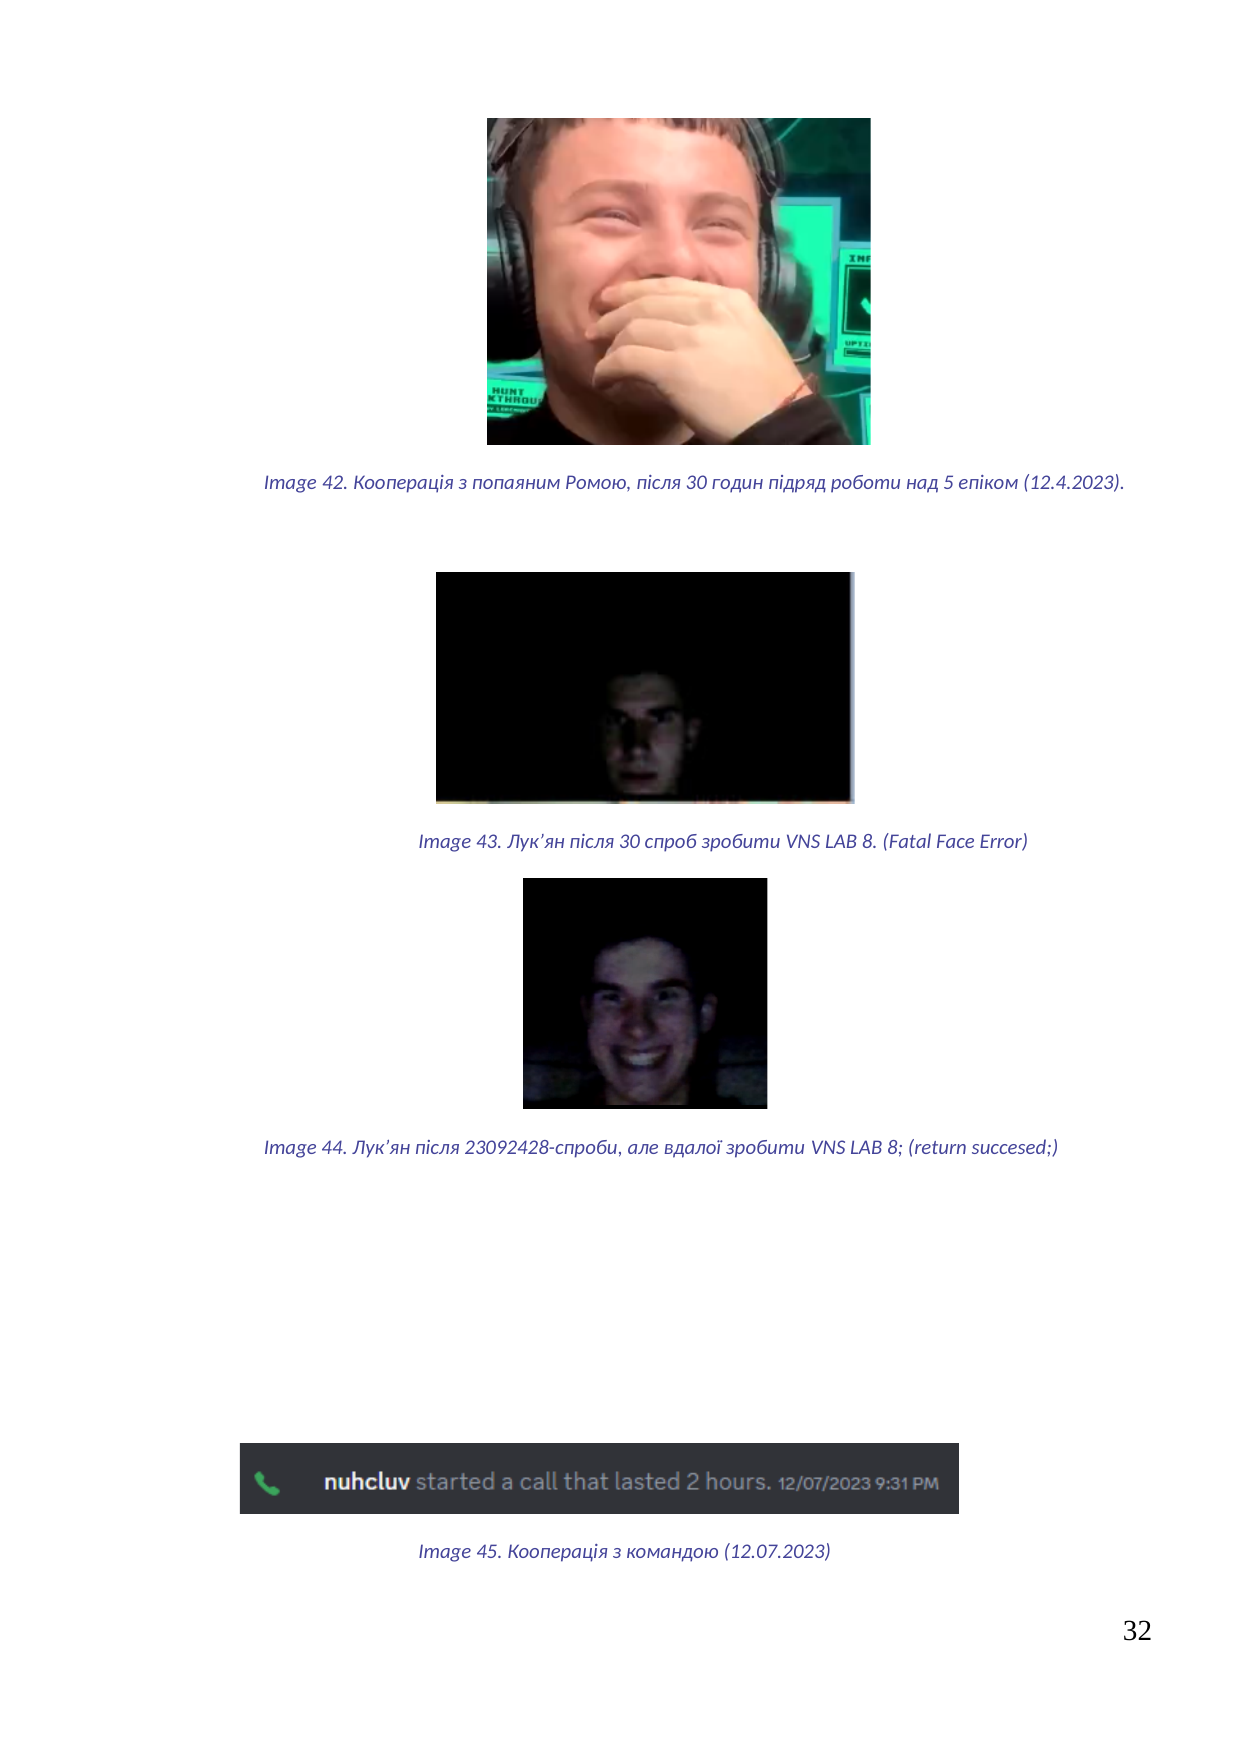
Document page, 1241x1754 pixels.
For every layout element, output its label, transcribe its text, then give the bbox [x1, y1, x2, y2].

text Image 44. Лук’ян після 23092428-спроби, але вдалої зробити VNS LAB 8; (return succesed;) [118, 1134, 1152, 1159]
picture [239, 1443, 959, 1514]
text Image 45. Кооперація з командою (12.07.2023) [343, 1538, 1152, 1564]
text Image 43. Лук’ян після 30 спроб зробити VNS LAB 8. (Fatal Face Error) [343, 828, 1152, 853]
picture [523, 878, 768, 1109]
text Image 42. Кооперація з попаяним Ромою, після 30 годин підряд роботи над 5 епіком (12.4.2023). [118, 469, 1152, 495]
picture [436, 572, 855, 804]
picture [487, 118, 871, 445]
